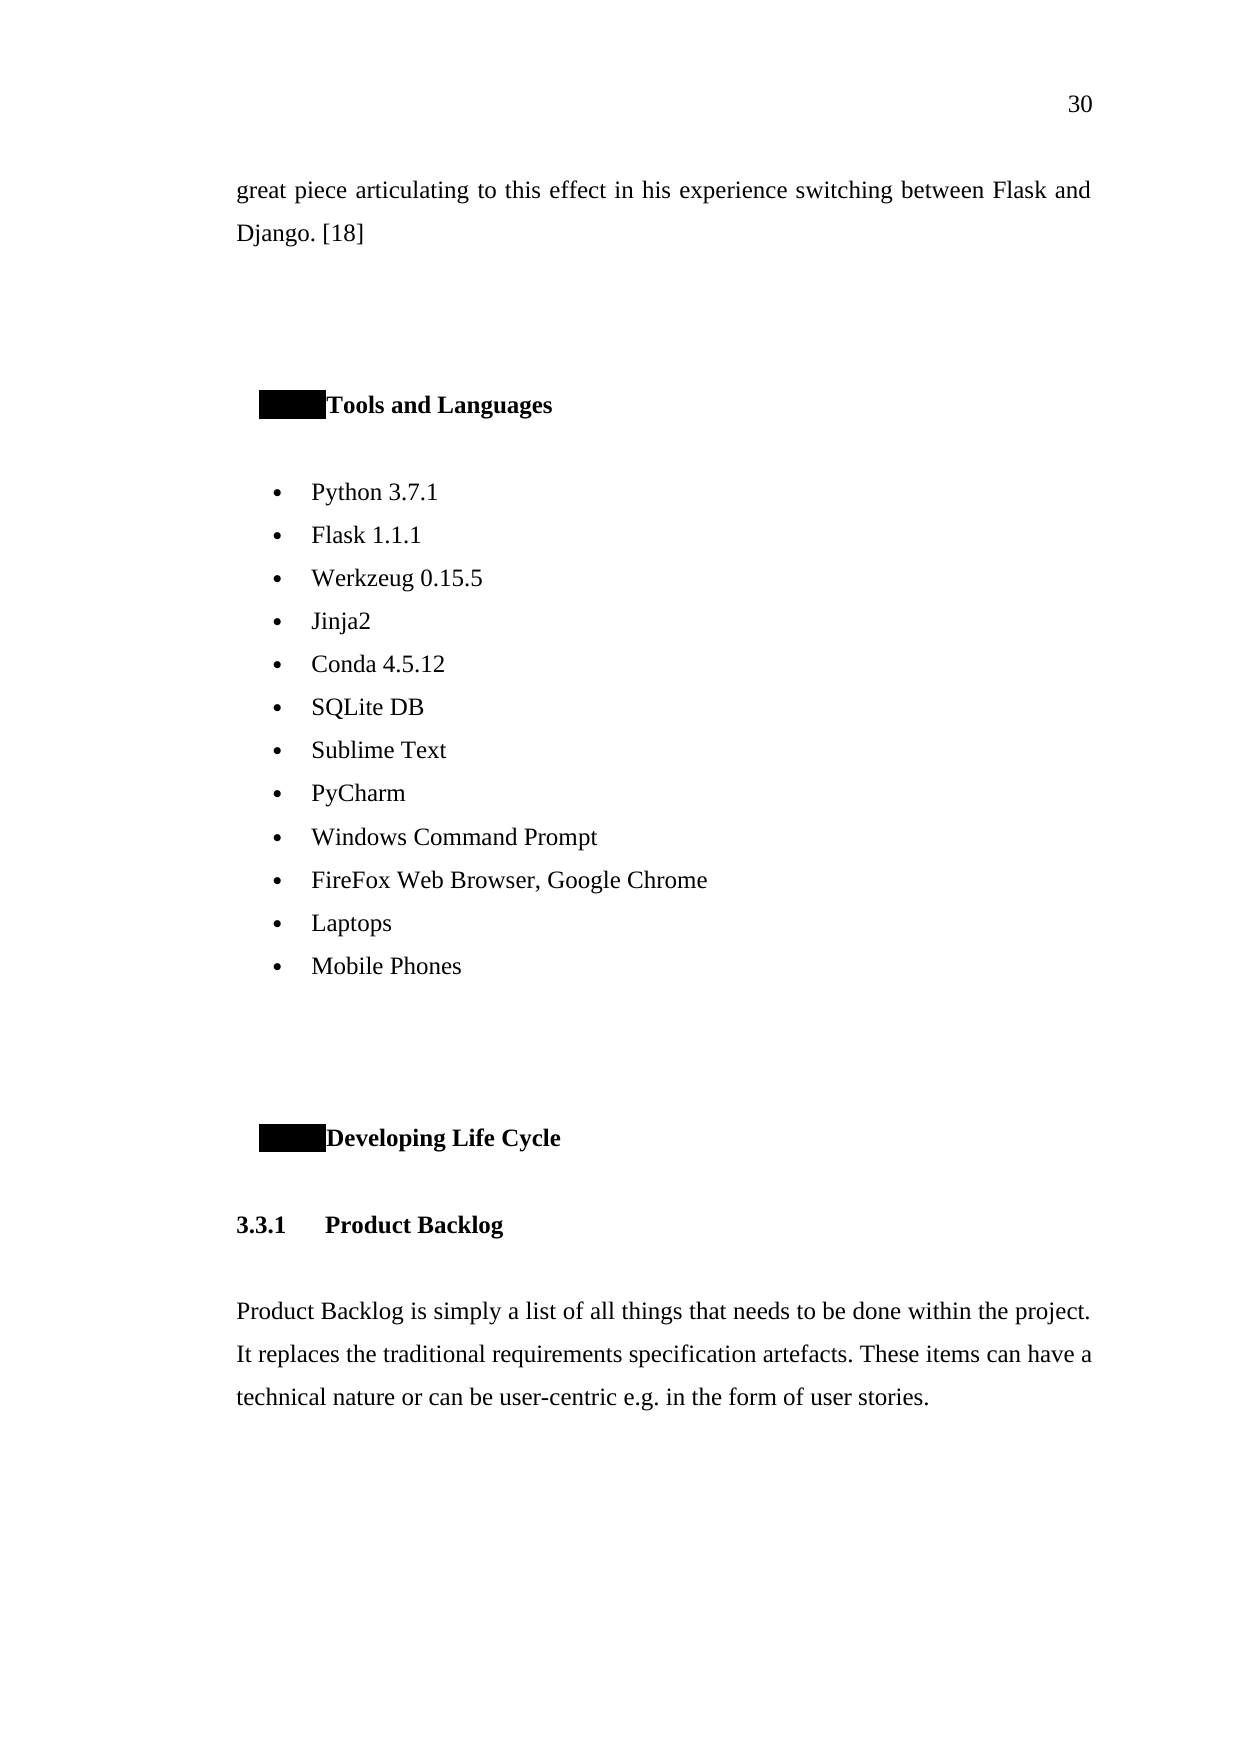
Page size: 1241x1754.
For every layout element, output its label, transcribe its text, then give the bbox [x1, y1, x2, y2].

list Conda 4.5.12 [274, 649, 1092, 678]
list FireFox Web Browser, Google Chrome [274, 865, 1092, 893]
list Sublime Text [274, 735, 1092, 764]
list SQLite DB [274, 692, 1092, 721]
list Python 3.7.1 [274, 477, 1092, 505]
subtitle Product Backlog [236, 1210, 1092, 1238]
list Jinja2 [274, 606, 1092, 635]
text Product Backlog is simply a list of all things that needs to be done within the project. It replaces the traditional requirements specification artefacts. These items can have a technical nature or can be user-centric e.g. in the form of user stories. [236, 1296, 1092, 1411]
list PyCharm [274, 778, 1092, 807]
list Mobile Phones [274, 951, 1092, 980]
list Windows Command Prompt [274, 822, 1092, 850]
list Werkzeug 0.15.5 [274, 563, 1092, 592]
list Flask 1.1.1 [274, 520, 1092, 548]
subtitle Tools and Languages [326, 390, 1092, 419]
list Laptops [274, 908, 1092, 937]
subtitle Developing Life Cycle [259, 1123, 1092, 1152]
